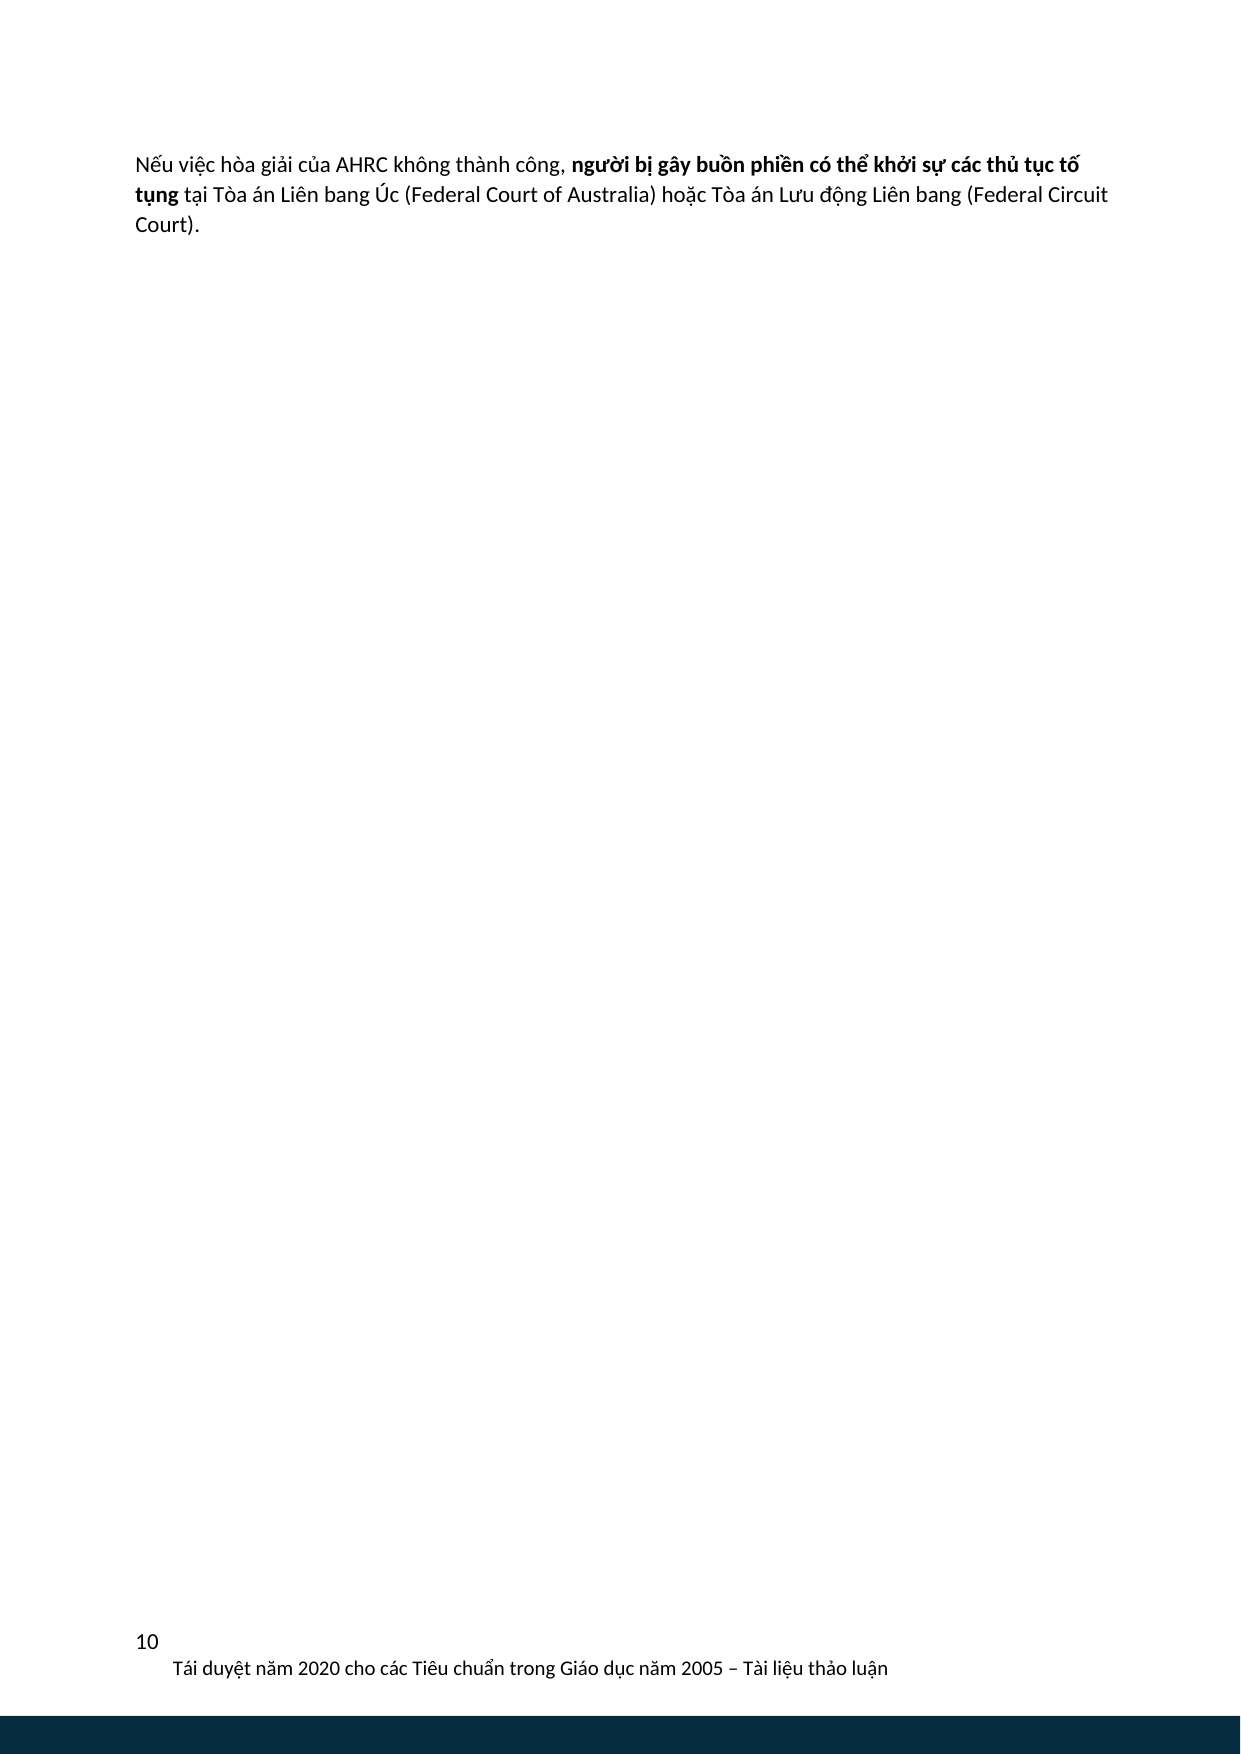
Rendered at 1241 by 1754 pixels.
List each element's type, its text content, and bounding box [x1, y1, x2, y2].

text Nếu việc hòa giải của AHRC không thành công, người bị gây buồn phiền có thể khởi sự các thủ tục tố tụng tại Tòa án Liên bang Úc (Federal Court of Australia) hoặc Tòa án Lưu động Liên bang (Federal Circuit Court). [135, 150, 1124, 239]
